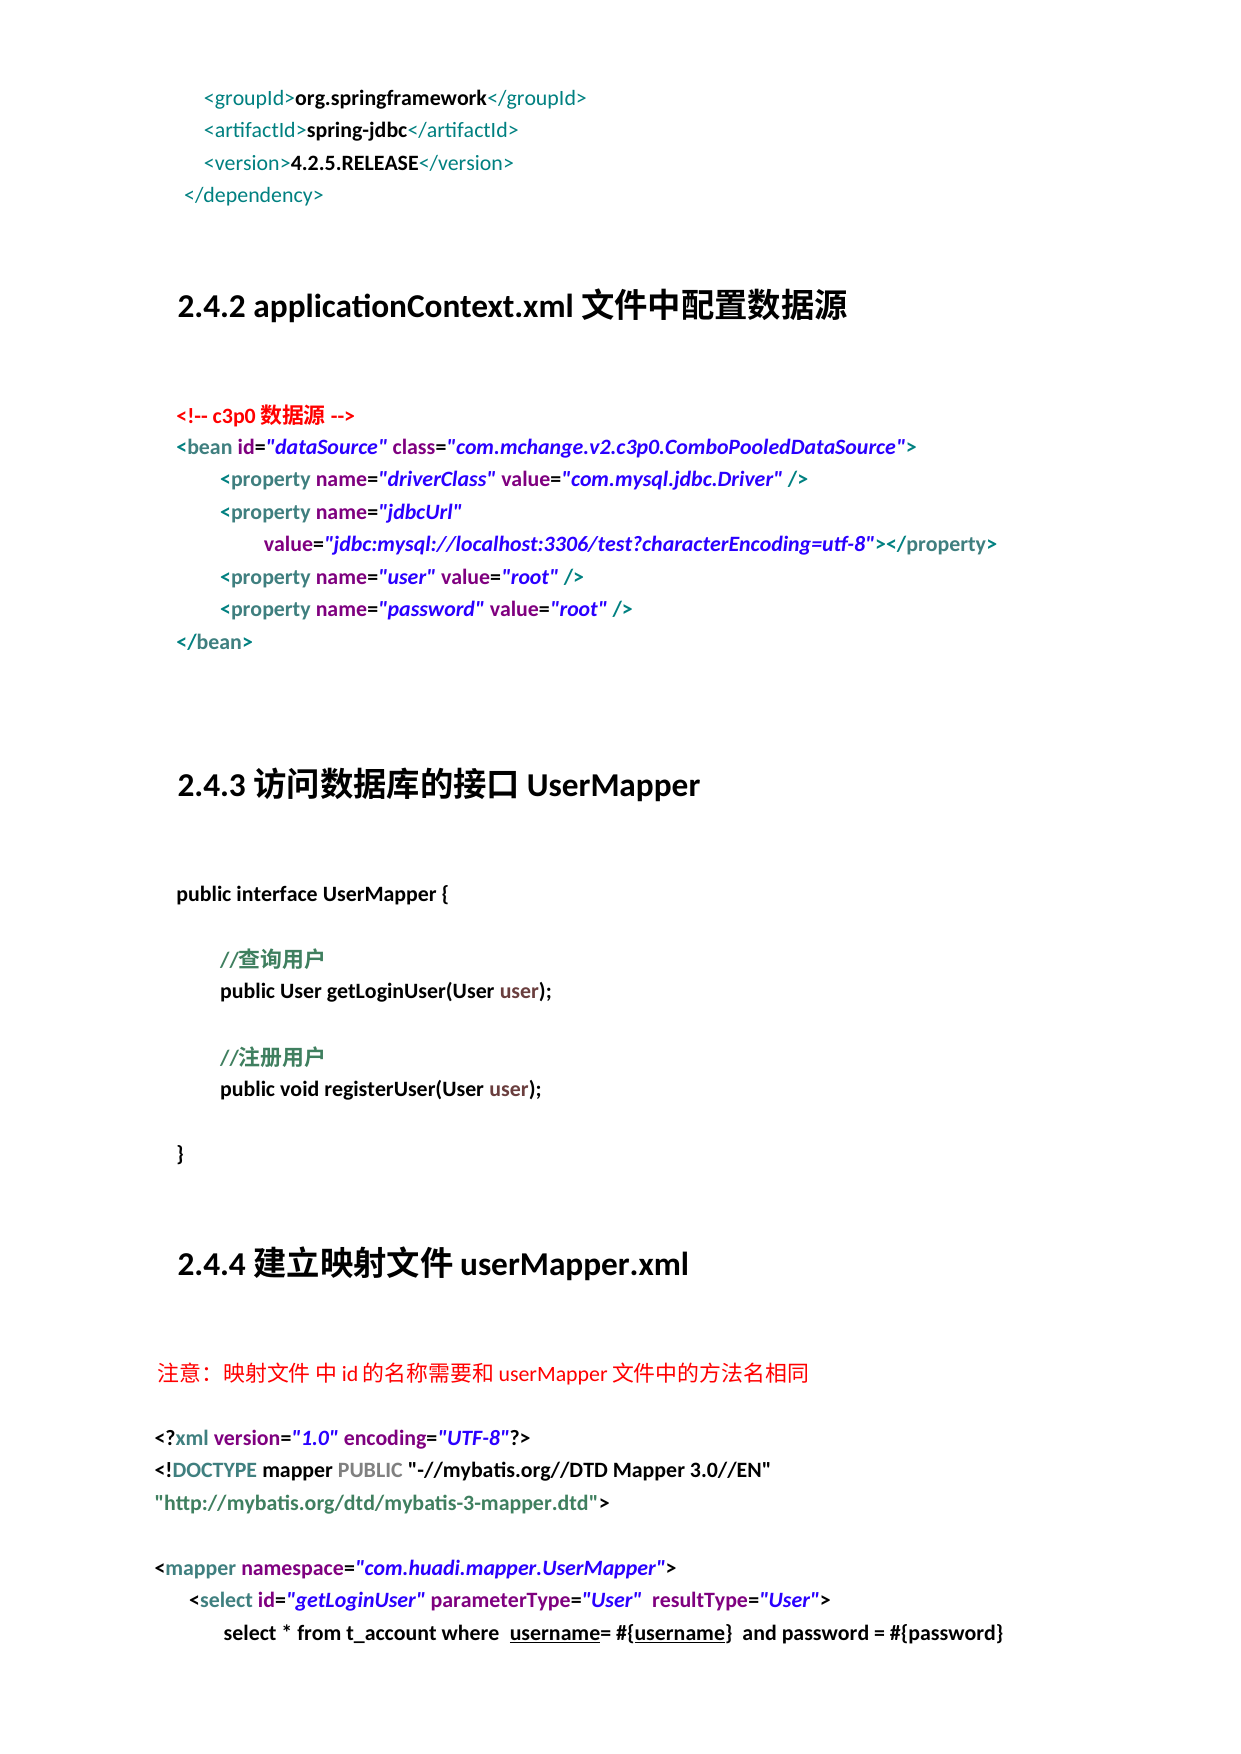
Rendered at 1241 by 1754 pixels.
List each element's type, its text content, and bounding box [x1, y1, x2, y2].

text </bean> [154, 625, 1167, 657]
text <?xml version="1.0" encoding="UTF-8"?> [154, 1421, 1167, 1453]
subtitle 2.4.3 访问数据库的接口UserMapper [177, 749, 1167, 814]
text <property name="driverClass" value="com.mysql.jdbc.Driver" /> [154, 462, 1167, 495]
text </dependency> [154, 178, 1167, 211]
text <version>4.2.5.RELEASE</version> [154, 146, 1167, 178]
text <select id="getLoginUser" parameterType="User" resultType="User"> [154, 1583, 1167, 1616]
list 注意：映射文件 中id的名称需要和userMapper文件中的方法名相同 [157, 1356, 1167, 1388]
text public void registerUser(User user); [176, 1072, 1167, 1104]
text <!-- c3p0数据源 --> [154, 397, 1167, 430]
subtitle 2.4.2 applicationContext.xml文件中配置数据源 [177, 270, 1167, 335]
text <property name="jdbcUrl" [154, 495, 1167, 527]
text <property name="user" value="root" /> [154, 560, 1167, 592]
text public interface UserMapper { [176, 877, 1167, 909]
text "http://mybatis.org/dtd/mybatis-3-mapper.dtd"> [154, 1486, 1167, 1518]
text public User getLoginUser(User user); [176, 974, 1167, 1007]
text //查询用户 [176, 942, 1167, 974]
text <mapper namespace="com.huadi.mapper.UserMapper"> [154, 1551, 1167, 1583]
text <bean id="dataSource" class="com.mchange.v2.c3p0.ComboPooledDataSource"> [154, 430, 1167, 462]
text } [176, 1137, 1167, 1169]
text //注册用户 [176, 1039, 1167, 1072]
text <property name="password" value="root" /> [154, 592, 1167, 625]
text select * from t_account where username= #{username} and password = #{password} [154, 1616, 1167, 1648]
text <artifactId>spring-jdbc</artifactId> [154, 113, 1167, 146]
text <!DOCTYPE mapper PUBLIC "-//mybatis.org//DTD Mapper 3.0//EN" [154, 1453, 1167, 1486]
subtitle 2.4.4 建立映射文件userMapper.xml [177, 1229, 1167, 1294]
text value="jdbc:mysql://localhost:3306/test?characterEncoding=utf-8"></property> [154, 527, 1167, 560]
text <groupId>org.springframework</groupId> [154, 81, 1167, 113]
